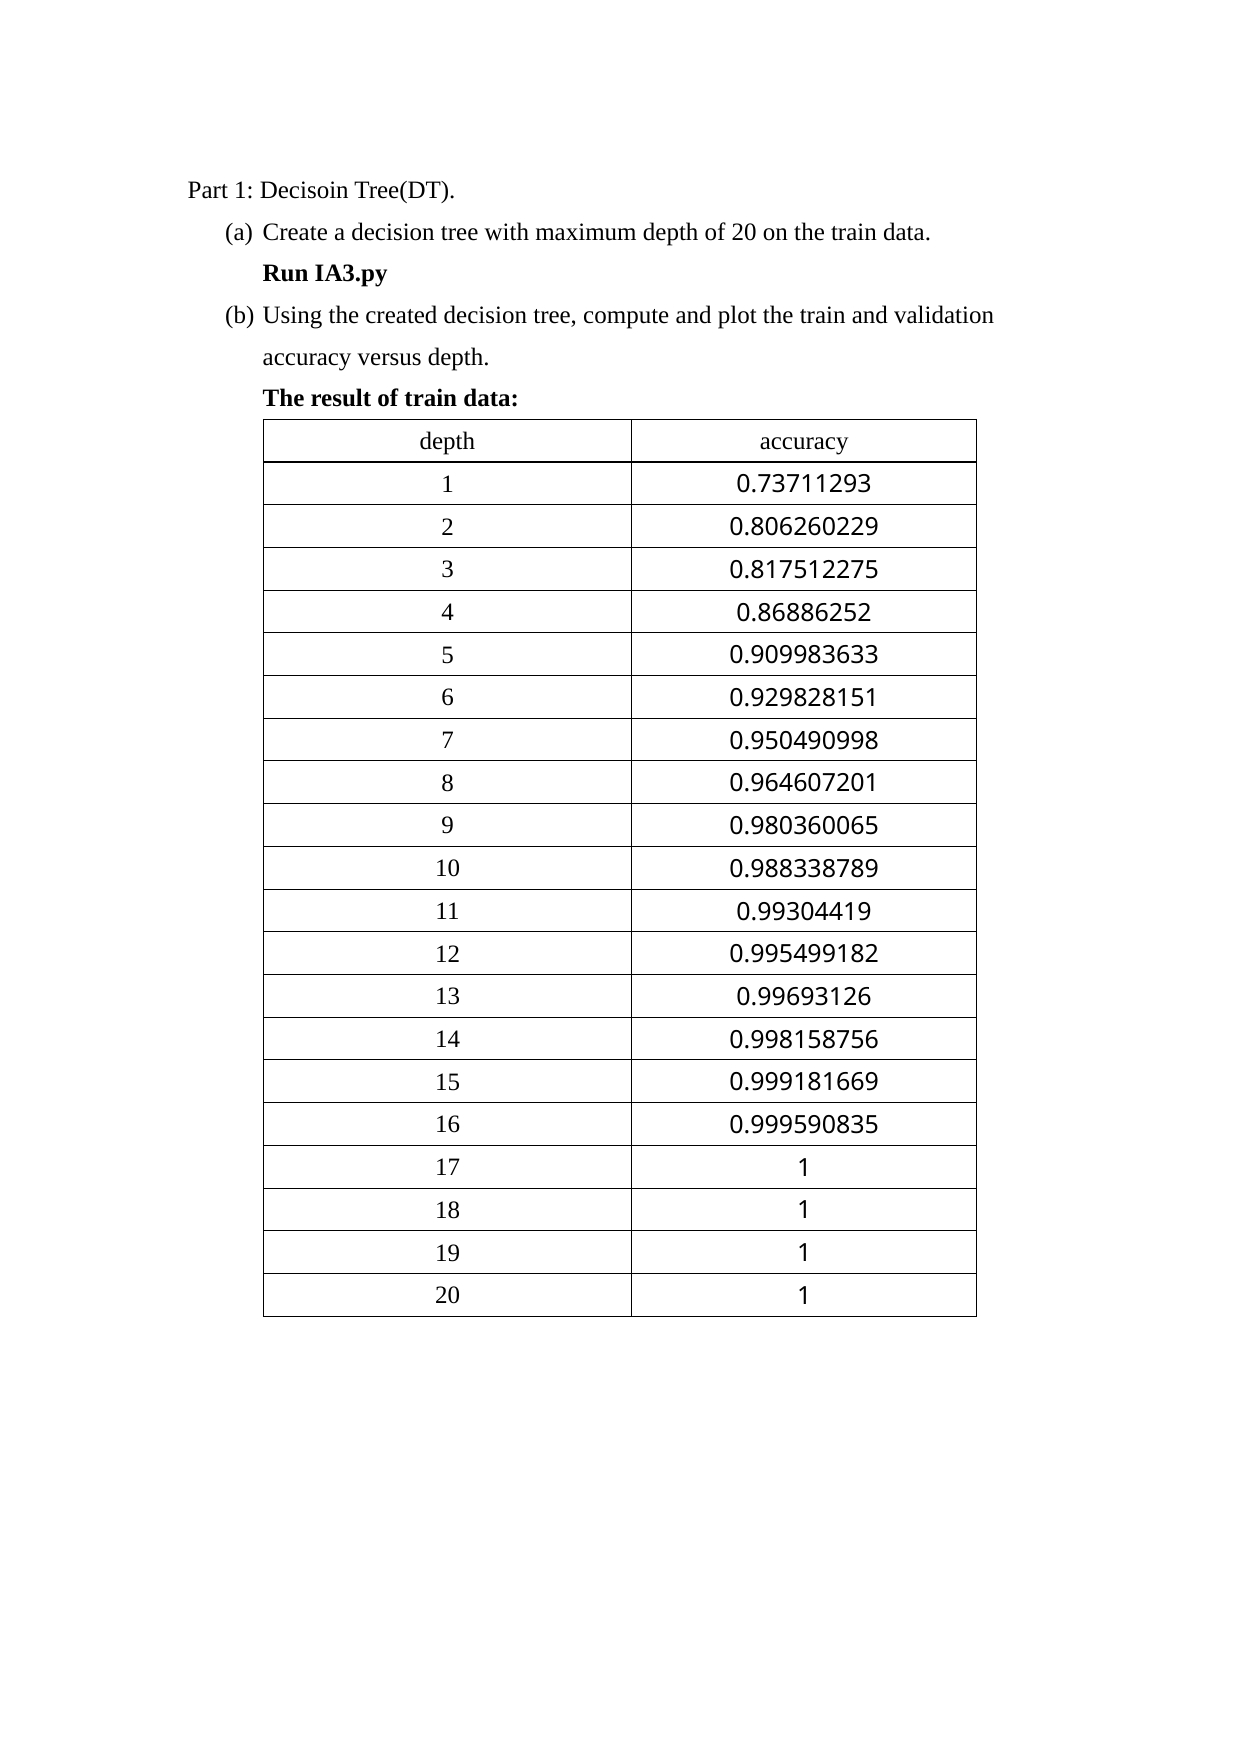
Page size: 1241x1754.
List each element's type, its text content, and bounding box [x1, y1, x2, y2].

table_cell 15 [264, 1060, 631, 1102]
table_cell 14 [264, 1018, 631, 1059]
table_cell 0.99304419 [632, 890, 976, 931]
table_cell 13 [264, 975, 631, 1017]
table_cell 20 [264, 1274, 631, 1316]
table_cell 0.73711293 [632, 463, 976, 504]
table_cell 19 [264, 1231, 631, 1273]
table_cell 17 [264, 1146, 631, 1187]
list The result of train data: [262, 377, 1053, 419]
table_cell 0.950490998 [632, 719, 976, 760]
table_cell 1 [632, 1274, 976, 1316]
table_cell 0.980360065 [632, 804, 976, 846]
table_cell 11 [264, 890, 631, 931]
table_cell 0.817512275 [632, 548, 976, 589]
table_cell 0.99693126 [632, 975, 976, 1017]
table_cell 0.929828151 [632, 676, 976, 718]
table_cell 1 [632, 1146, 976, 1187]
table_cell 0.999181669 [632, 1060, 976, 1102]
table_cell 9 [264, 804, 631, 846]
text Part 1: Decisoin Tree(DT). [187, 169, 1053, 210]
table_cell 18 [264, 1189, 631, 1230]
table_cell 1 [632, 1231, 976, 1273]
list Run IA3.py [262, 252, 1053, 294]
table_cell 4 [264, 591, 631, 632]
table_cell 16 [264, 1103, 631, 1145]
table_cell 2 [264, 505, 631, 547]
table_cell 12 [264, 932, 631, 974]
table_cell 1 [264, 463, 631, 504]
table_cell 0.998158756 [632, 1018, 976, 1059]
list Create a decision tree with maximum depth of 20 on the train data. [225, 210, 1053, 252]
table_cell 0.995499182 [632, 932, 976, 974]
table_header accuracy [632, 420, 976, 461]
table_cell 0.909983633 [632, 633, 976, 675]
table_cell 5 [264, 633, 631, 675]
table_cell 0.999590835 [632, 1103, 976, 1145]
table_header depth [264, 420, 631, 461]
table_cell 0.806260229 [632, 505, 976, 547]
table_cell 8 [264, 761, 631, 803]
table_cell 1 [632, 1189, 976, 1230]
table_cell 6 [264, 676, 631, 718]
table_cell 0.86886252 [632, 591, 976, 632]
table_cell 10 [264, 847, 631, 888]
table_cell 0.988338789 [632, 847, 976, 888]
table_cell 7 [264, 719, 631, 760]
table_cell 0.964607201 [632, 761, 976, 803]
table_cell 3 [264, 548, 631, 589]
list Using the created decision tree, compute and plot the train and validation accuracy versus depth. [225, 294, 1053, 377]
